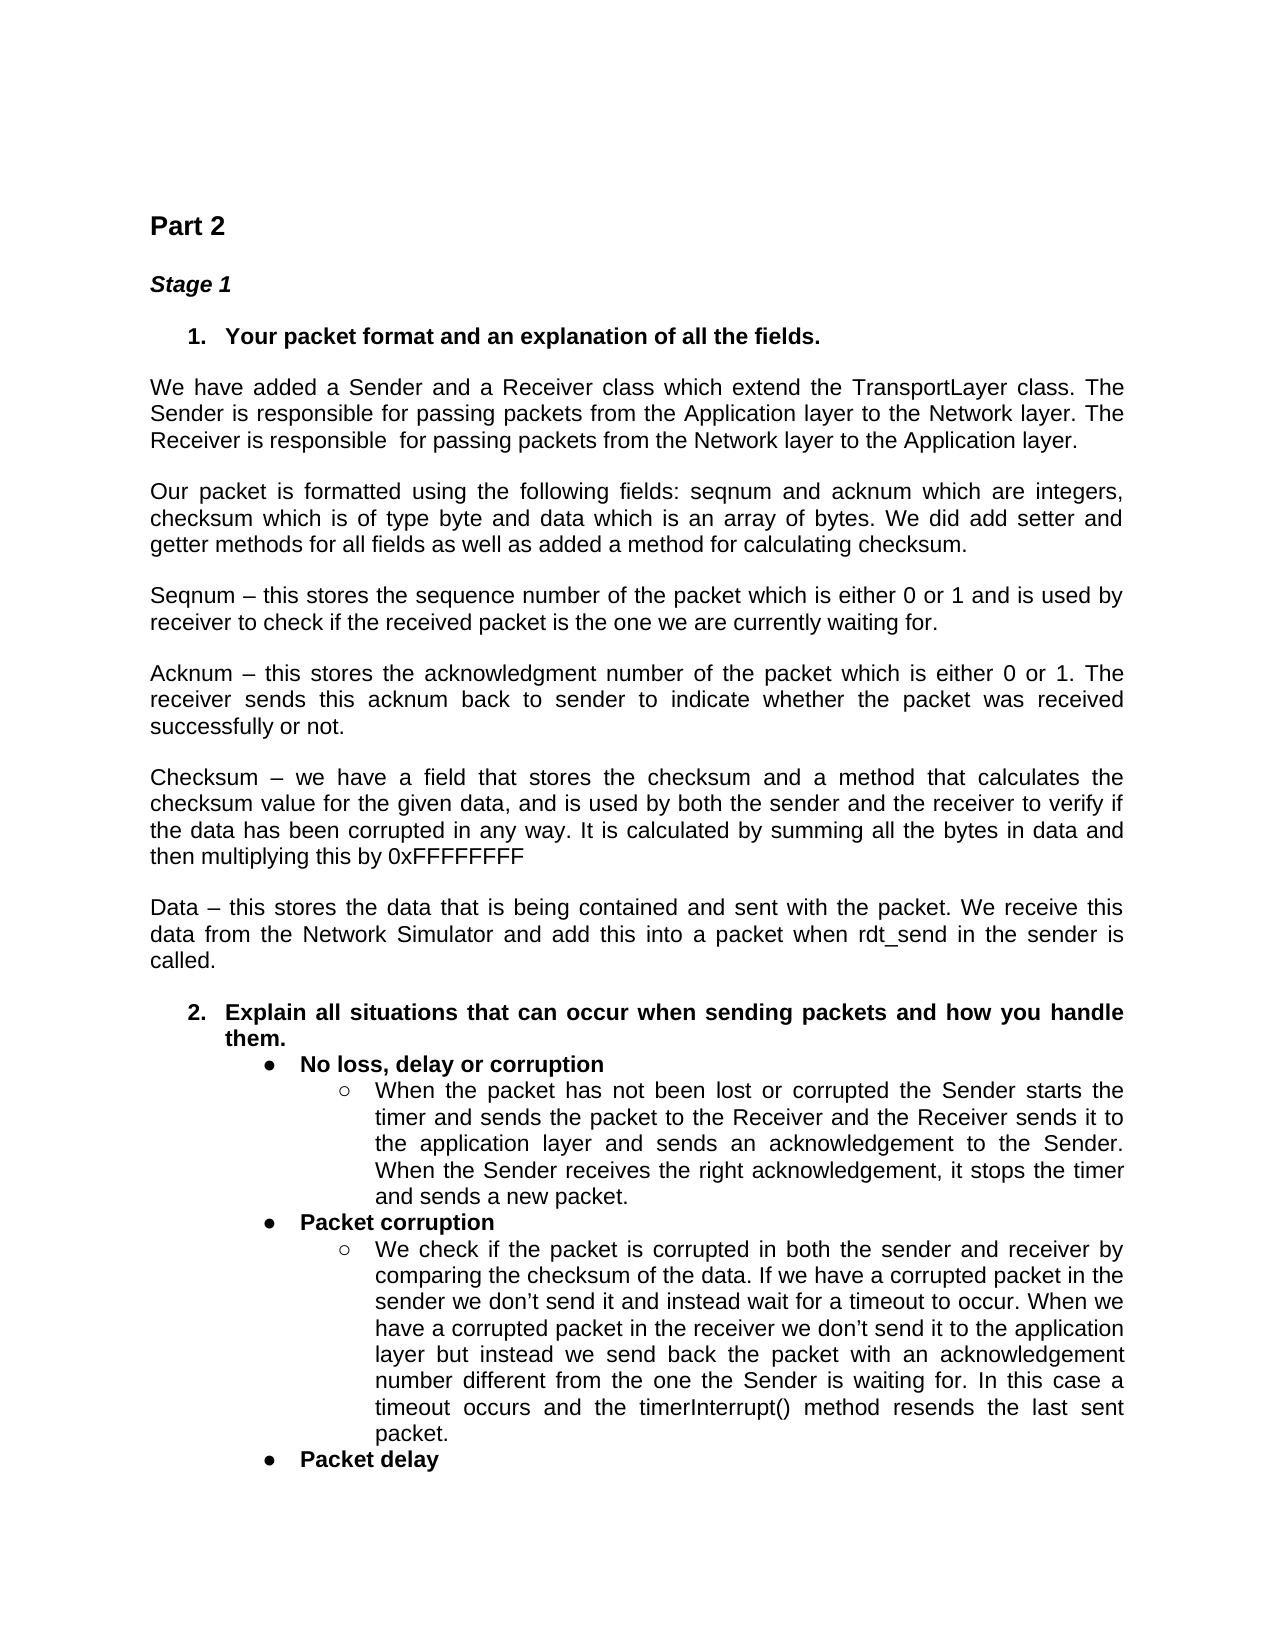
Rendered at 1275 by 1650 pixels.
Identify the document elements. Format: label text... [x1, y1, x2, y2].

list We check if the packet is corrupted in both the sender and receiver by comparing the checksum of the data. If we have a corrupted packet in the sender we don’t send it and instead wait for a timeout to occur. When we have a corrupted packet in the receiver we don’t send it to the application layer but instead we send back the packet with an acknowledgement number different from the one the Sender is waiting for. In this case a timeout occurs and the timerInterrupt() method resends the last sent packet. [337, 1236, 1125, 1446]
text Our packet is formatted using the following fields: seqnum and acknum which are integers, checksum which is of type byte and data which is an array of bytes. We did add setter and getter methods for all fields as well as added a method for calculating checksum. [150, 478, 1125, 557]
text We have added a Sender and a Receiver class which extend the TransportLayer class. The Sender is responsible for passing packets from the Application layer to the Network layer. The Receiver is responsible for passing packets from the Network layer to the Application layer. [150, 374, 1125, 453]
list When the packet has not been lost or corrupted the Sender starts the timer and sends the packet to the Receiver and the Receiver sends it to the application layer and sends an acknowledgement to the Sender. When the Sender receives the right acknowledgement, it stops the timer and sends a new packet. [337, 1077, 1125, 1209]
text Seqnum – this stores the sequence number of the packet which is either 0 or 1 and is used by receiver to check if the received packet is the one we are currently waiting for. [150, 582, 1125, 635]
text Stage 1 [150, 271, 1125, 298]
list Packet delay [262, 1446, 1125, 1473]
list No loss, delay or corruption [262, 1051, 1125, 1077]
text Checksum – we have a field that stores the checksum and a method that calculates the checksum value for the given data, and is used by both the sender and the receiver to verify if the data has been corrupted in any way. It is calculated by summing all the bytes in data and then multiplying this by 0xFFFFFFFF [150, 764, 1125, 869]
text Part 2 [150, 210, 1125, 242]
text Data – this stores the data that is being contained and sent with the packet. We receive this data from the Network Simulator and add this into a packet when rdt_send in the sender is called. [150, 894, 1125, 973]
list Explain all situations that can occur when sending packets and how you handle them. [187, 998, 1125, 1051]
list Packet corruption [262, 1209, 1125, 1236]
list Your packet format and an explanation of all the fields. [187, 323, 1125, 349]
text Acknum – this stores the acknowledgment number of the packet which is either 0 or 1. The receiver sends this acknum back to sender to indicate whether the packet was received successfully or not. [150, 660, 1125, 739]
